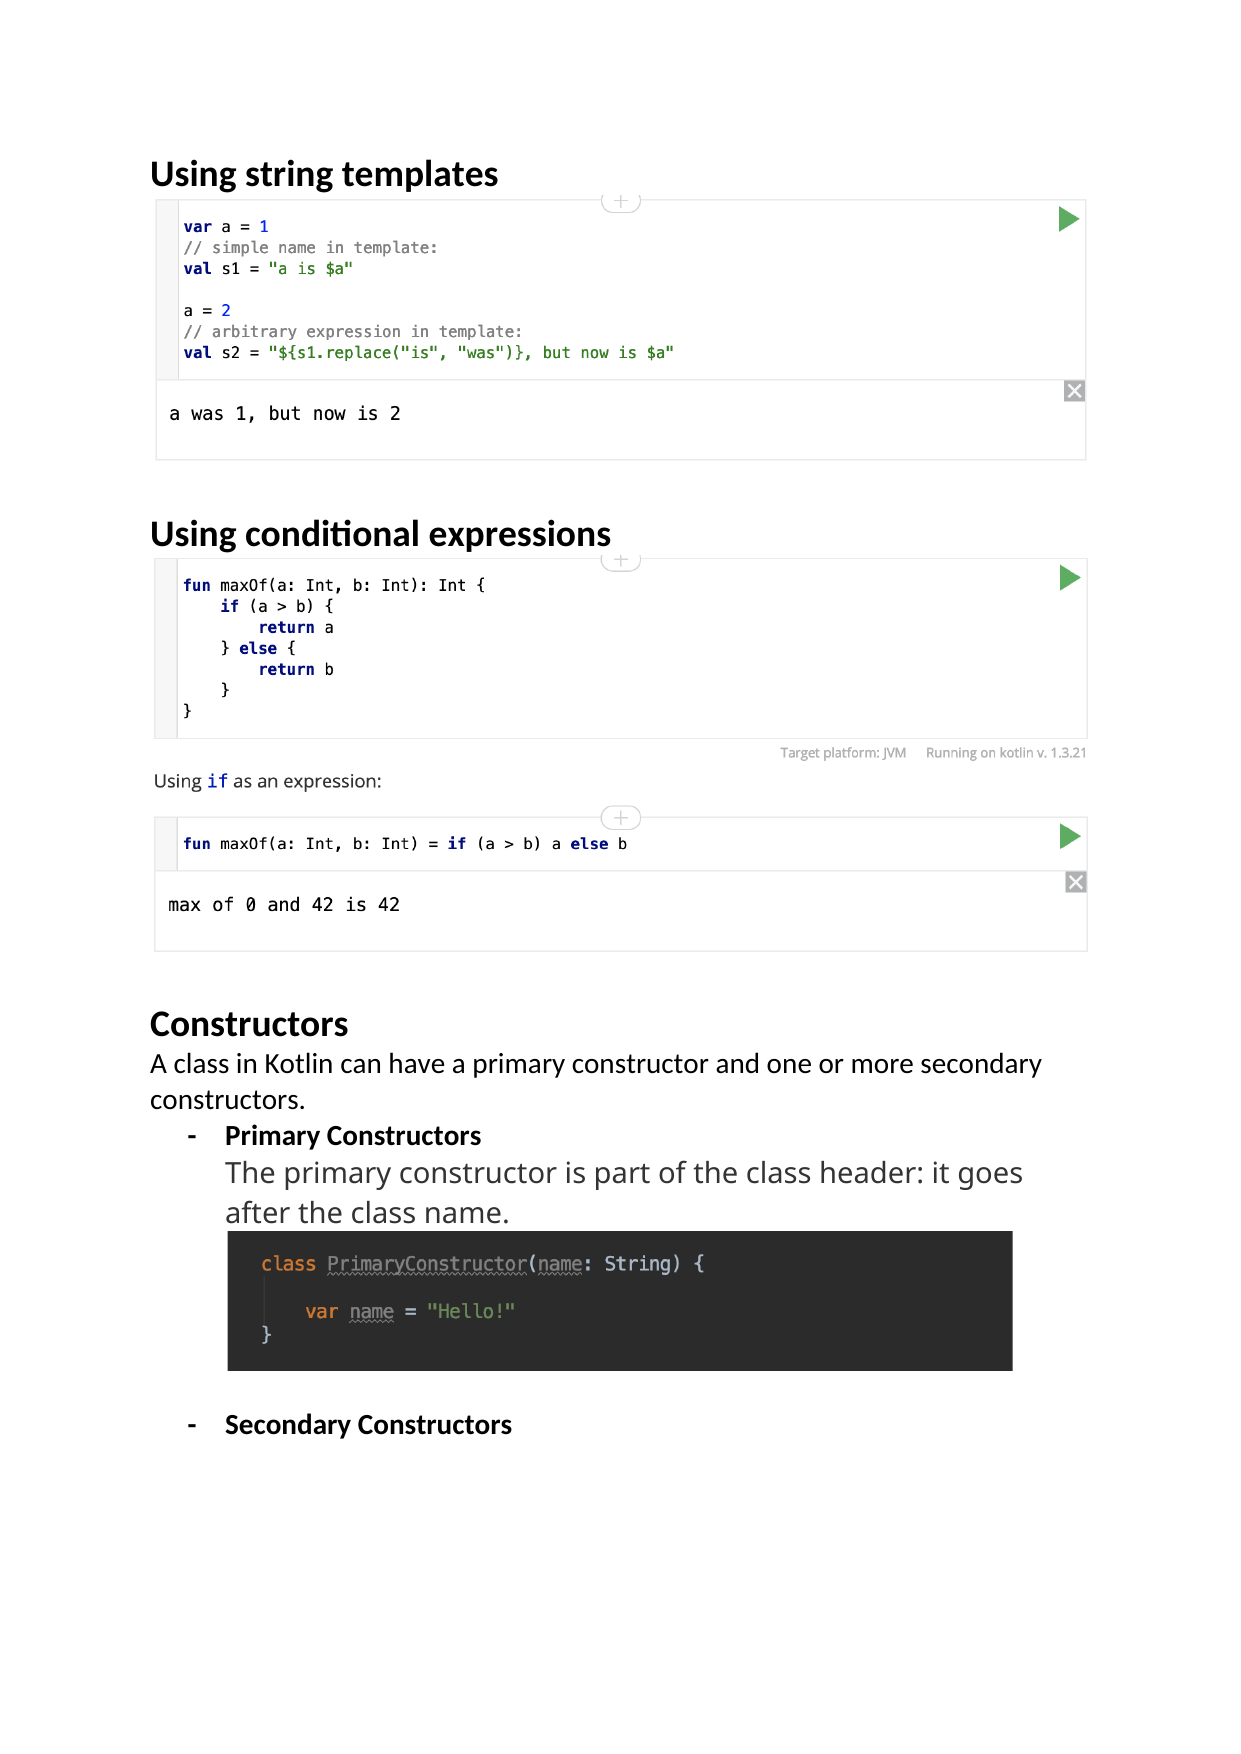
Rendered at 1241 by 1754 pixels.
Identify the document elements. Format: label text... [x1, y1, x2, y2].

picture [227, 1231, 1013, 1371]
picture [150, 195, 1090, 464]
text Using conditional expressions [150, 509, 1090, 555]
list The primary constructor is part of the class header: it goes after the class name. [510, 1152, 1090, 1232]
picture [150, 555, 1090, 954]
text A class in Kotlin can have a primary constructor and one or more secondary constructors. [150, 1045, 1090, 1117]
list Secondary Constructors [187, 1406, 1090, 1441]
text Using string templates [150, 150, 1090, 195]
text Constructors [150, 999, 1090, 1045]
list Primary Constructors [187, 1117, 1090, 1152]
